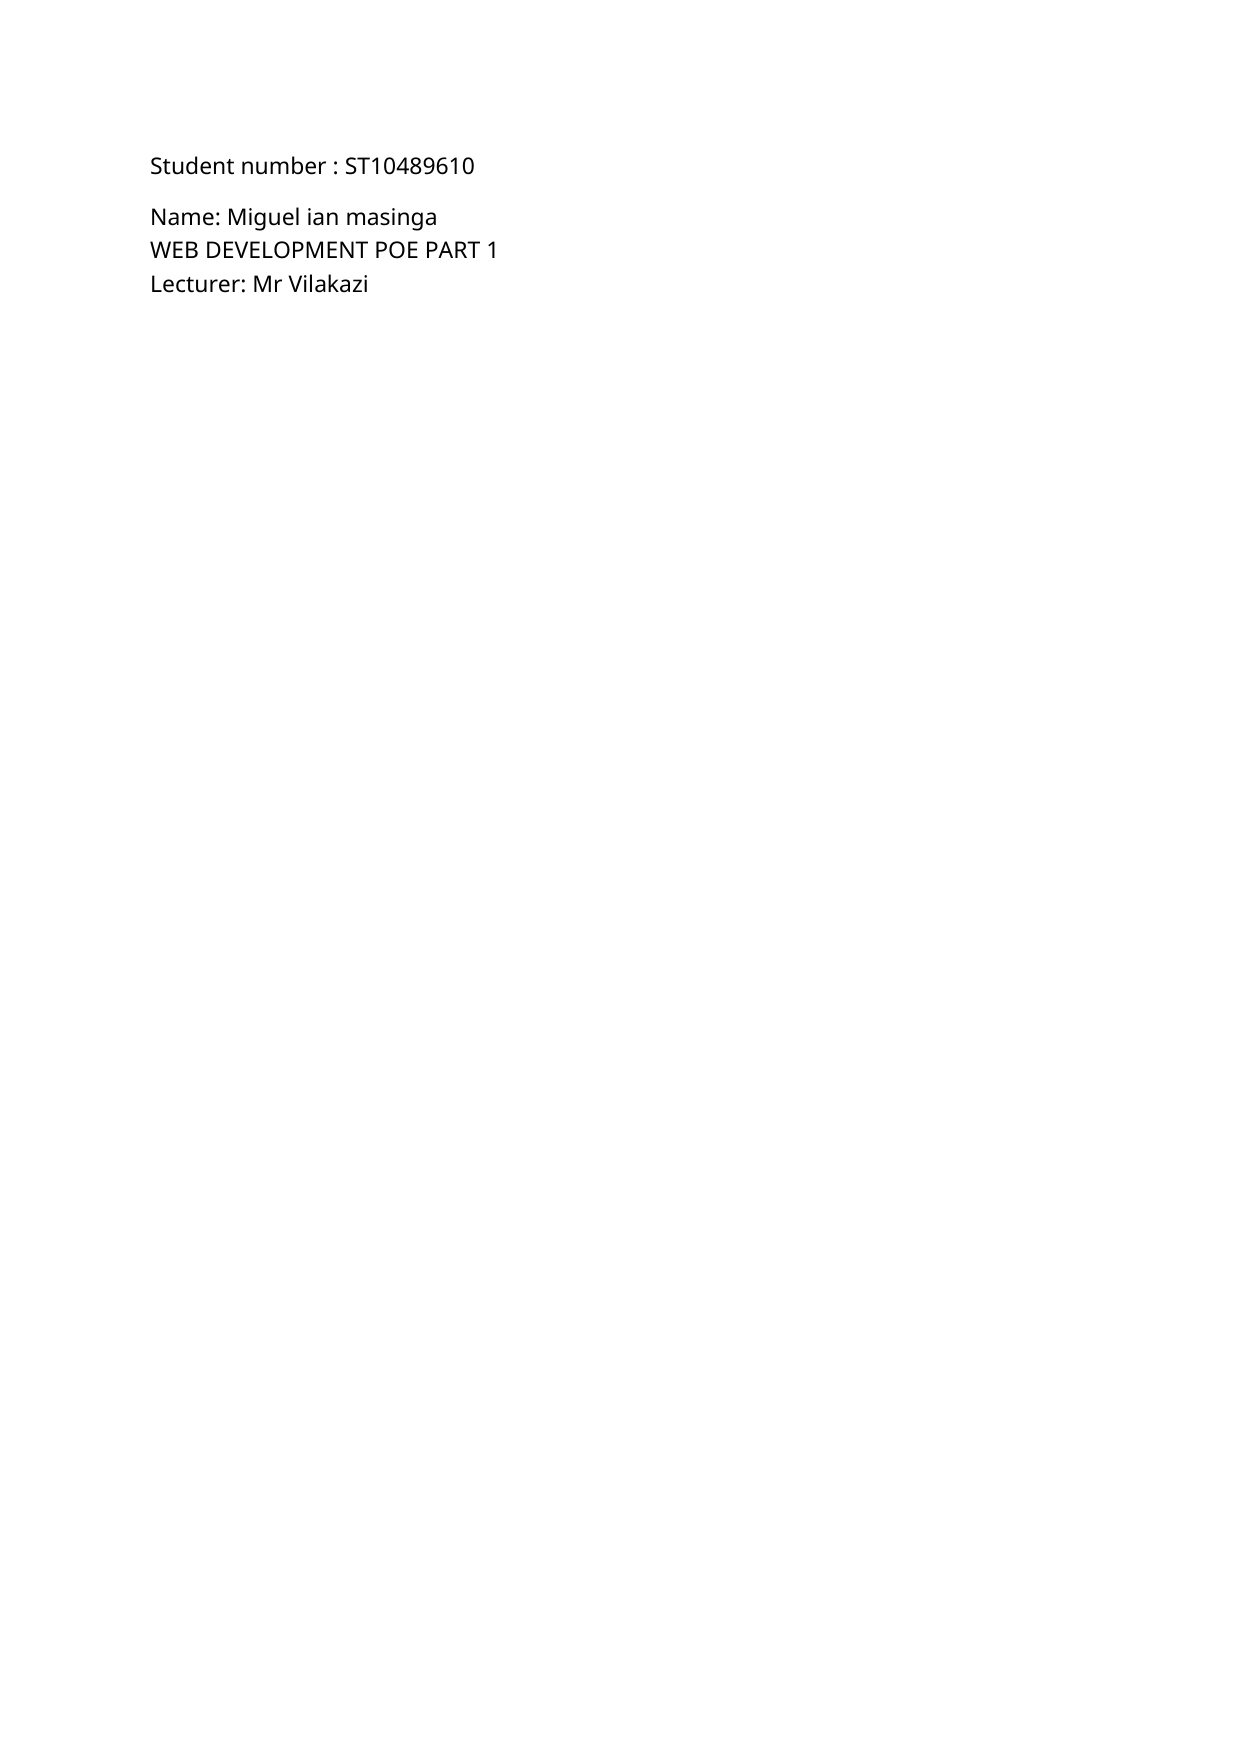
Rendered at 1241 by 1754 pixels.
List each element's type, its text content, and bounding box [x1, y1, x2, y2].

text WEB DEVELOPMENT POE PART 1 [150, 234, 1090, 265]
text Name: Miguel ian masinga [150, 200, 1090, 232]
text Lecturer: Mr Vilakazi [150, 268, 1090, 299]
text Student number : ST10489610 [150, 150, 1090, 181]
